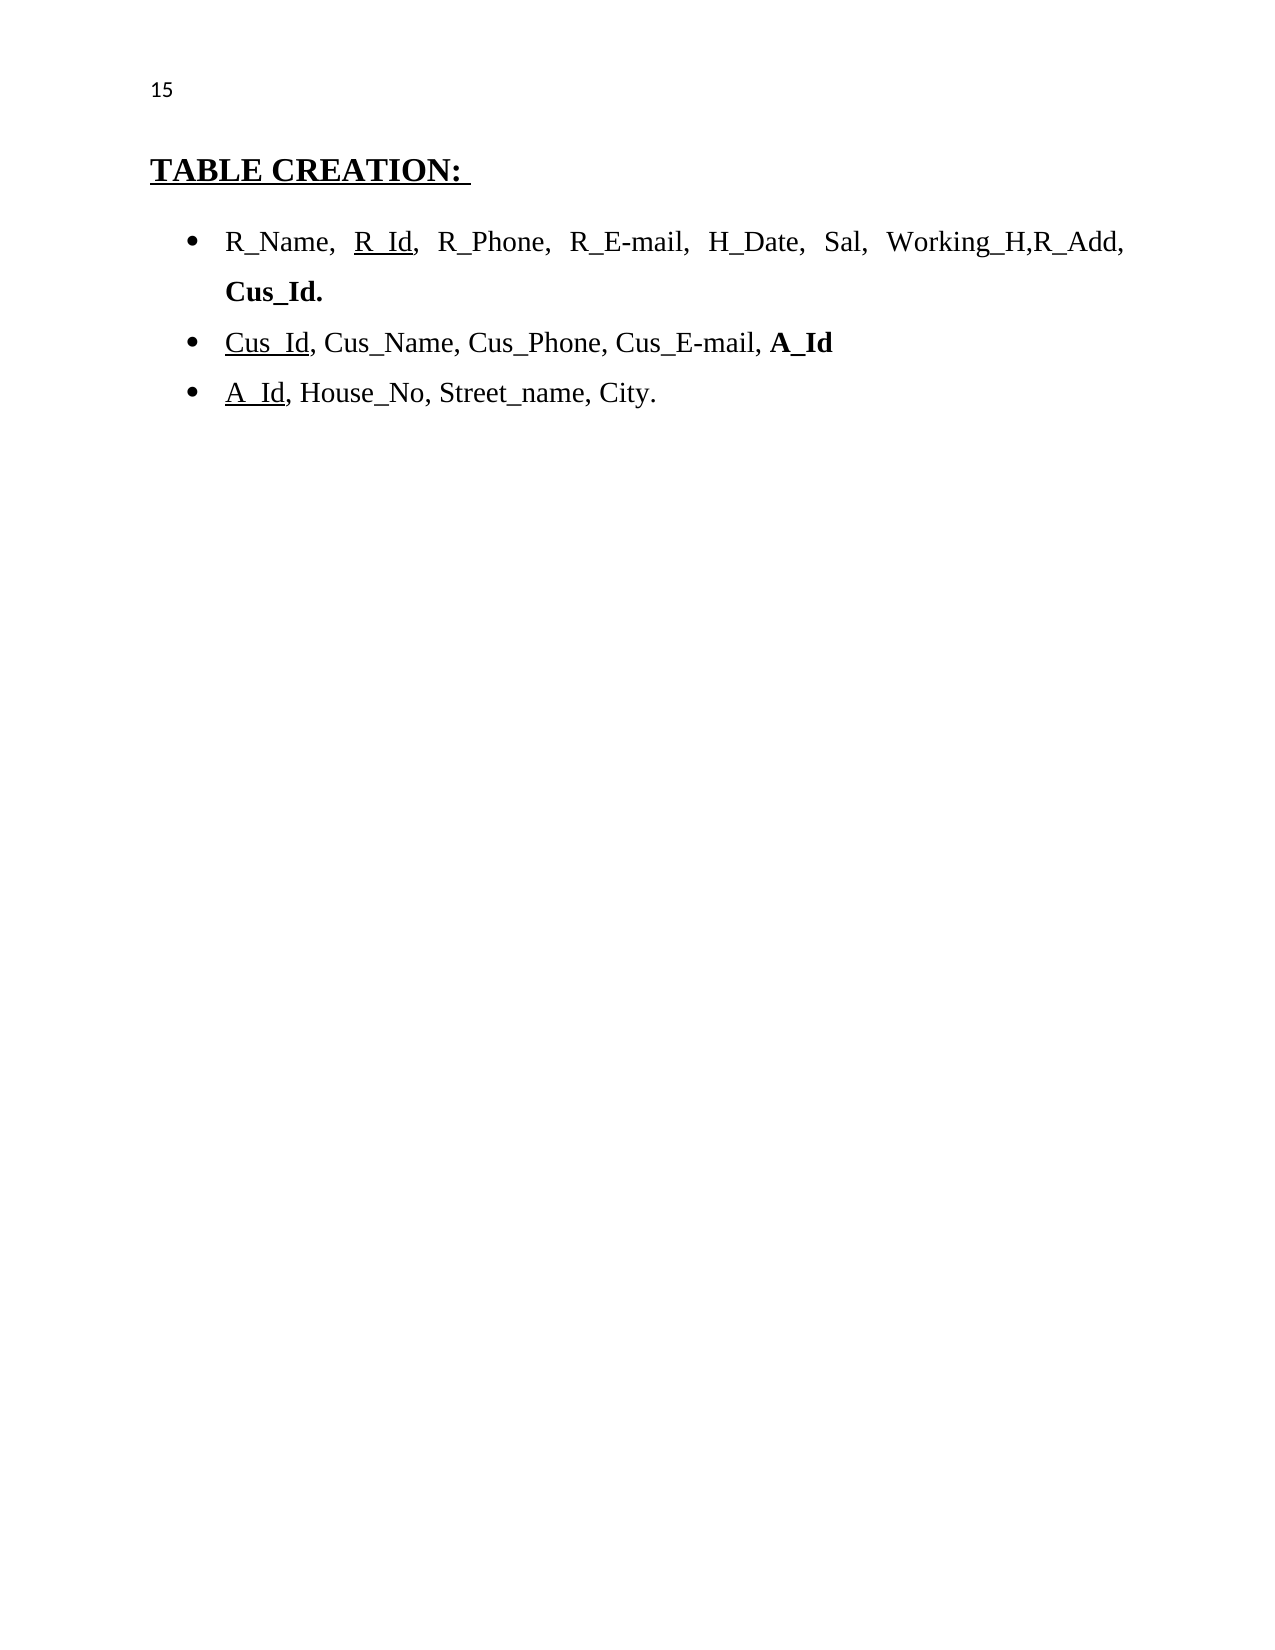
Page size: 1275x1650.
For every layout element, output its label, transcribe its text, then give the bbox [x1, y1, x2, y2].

text TABLE CREATION: [150, 150, 1125, 188]
list A_Id, House_No, Street_name, City. [187, 375, 1125, 409]
list R_Name, R_Id, R_Phone, R_E-mail, H_Date, Sal, Working_H,R_Add, Cus_Id. [187, 224, 1125, 308]
list Cus_Id, Cus_Name, Cus_Phone, Cus_E-mail, A_Id [187, 325, 1125, 358]
